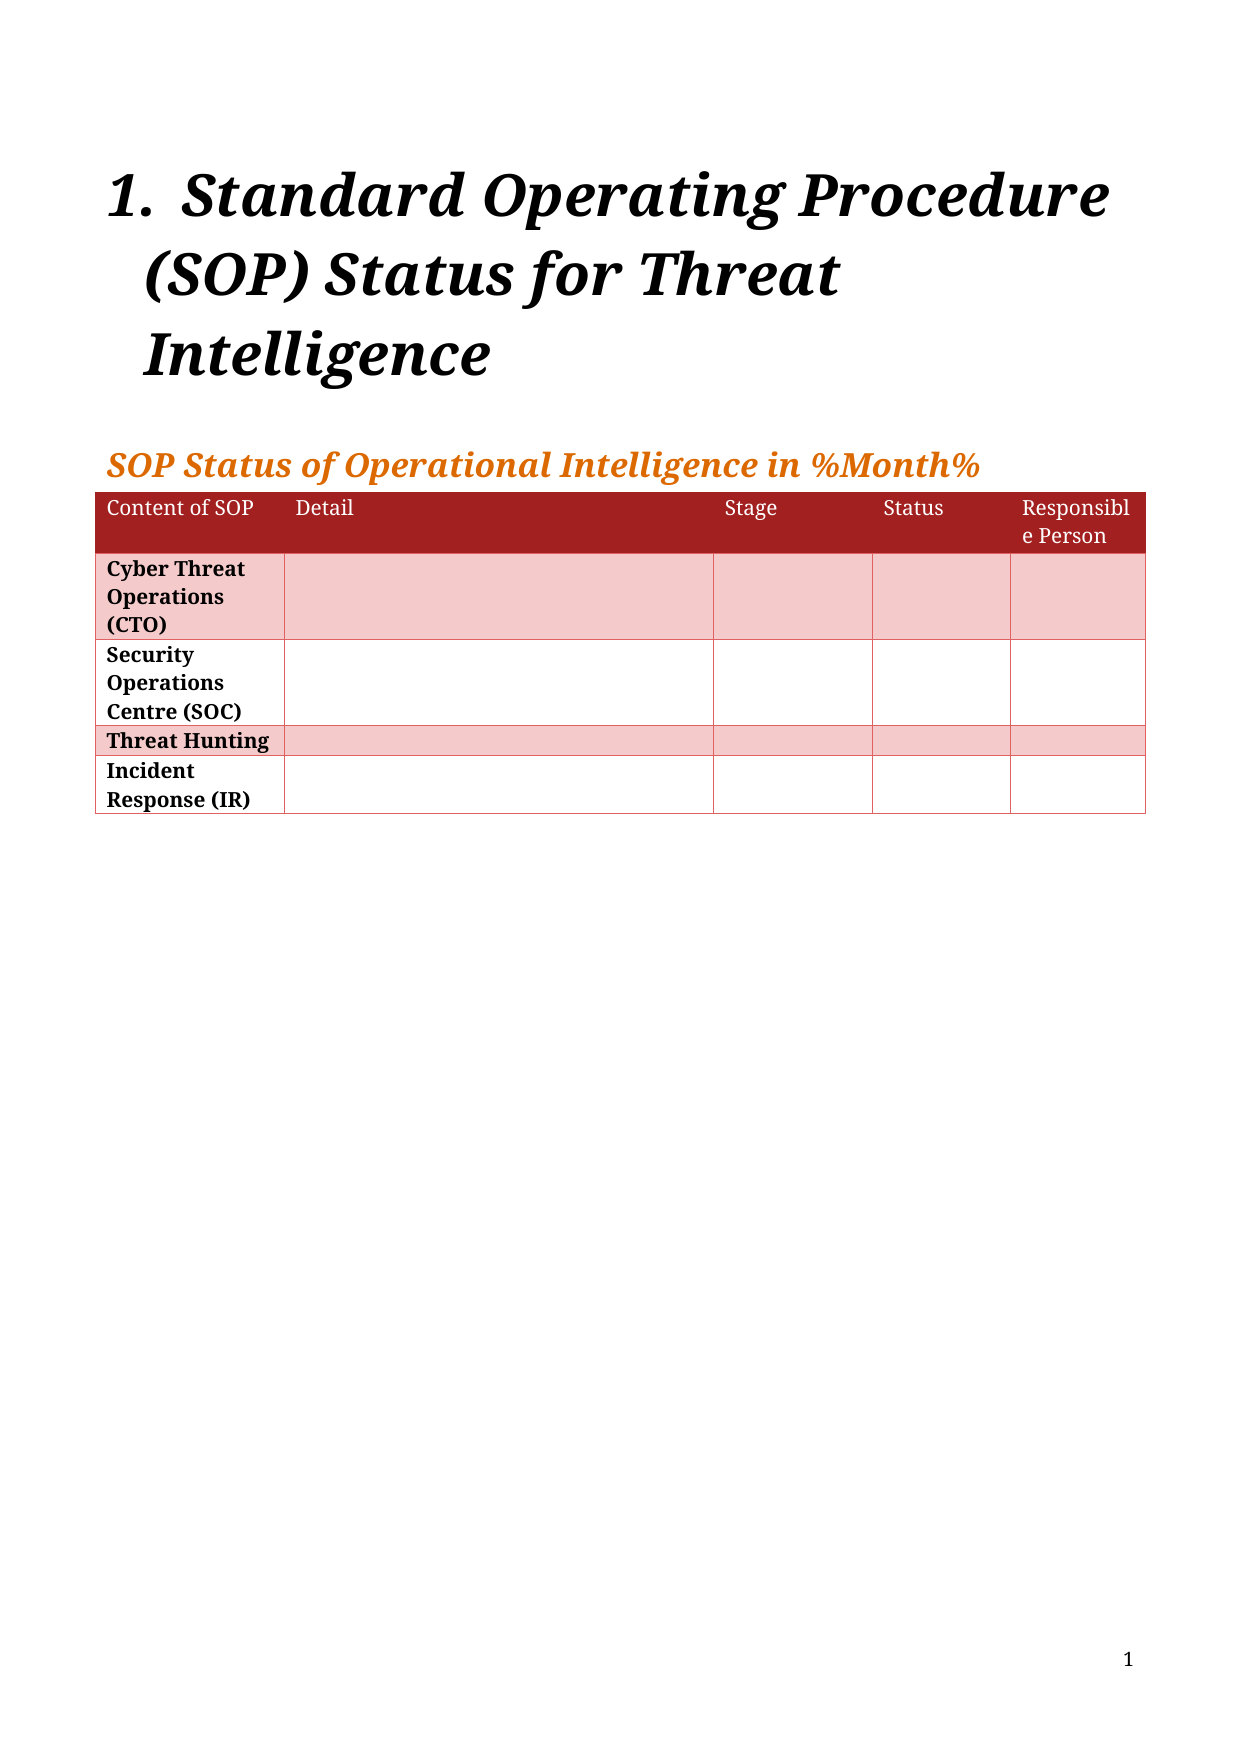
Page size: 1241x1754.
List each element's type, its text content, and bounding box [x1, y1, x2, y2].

table_cell [285, 756, 713, 813]
table_header Content of SOP [96, 493, 284, 553]
table_cell [873, 726, 1010, 755]
table_cell [1011, 726, 1145, 755]
table_cell Incident Response (IR) [96, 756, 284, 813]
table_cell [873, 756, 1010, 813]
table_cell Threat Hunting [96, 726, 284, 755]
table_cell [285, 640, 713, 725]
table_cell [714, 756, 872, 813]
table_cell [1011, 554, 1145, 639]
table_cell [873, 640, 1010, 725]
table_cell Security Operations Centre (SOC) [96, 640, 284, 725]
table_cell [285, 554, 713, 639]
table_cell [714, 726, 872, 755]
table_cell [714, 554, 872, 639]
table_cell [714, 640, 872, 725]
table_header Status [873, 493, 1010, 553]
table_cell [873, 554, 1010, 639]
subtitle SOP Status of Operational Intelligence in %Month% [106, 442, 1134, 487]
table_header Stage [714, 493, 872, 553]
table_header Detail [285, 493, 713, 553]
table_cell Cyber Threat Operations (CTO) [96, 554, 284, 639]
table_cell [1011, 756, 1145, 813]
table_header Responsible Person [1011, 493, 1145, 553]
table_cell [285, 726, 713, 755]
table_cell [1011, 640, 1145, 725]
subtitle Standard Operating Procedure (SOP) Status for Threat Intelligence [106, 153, 1134, 392]
